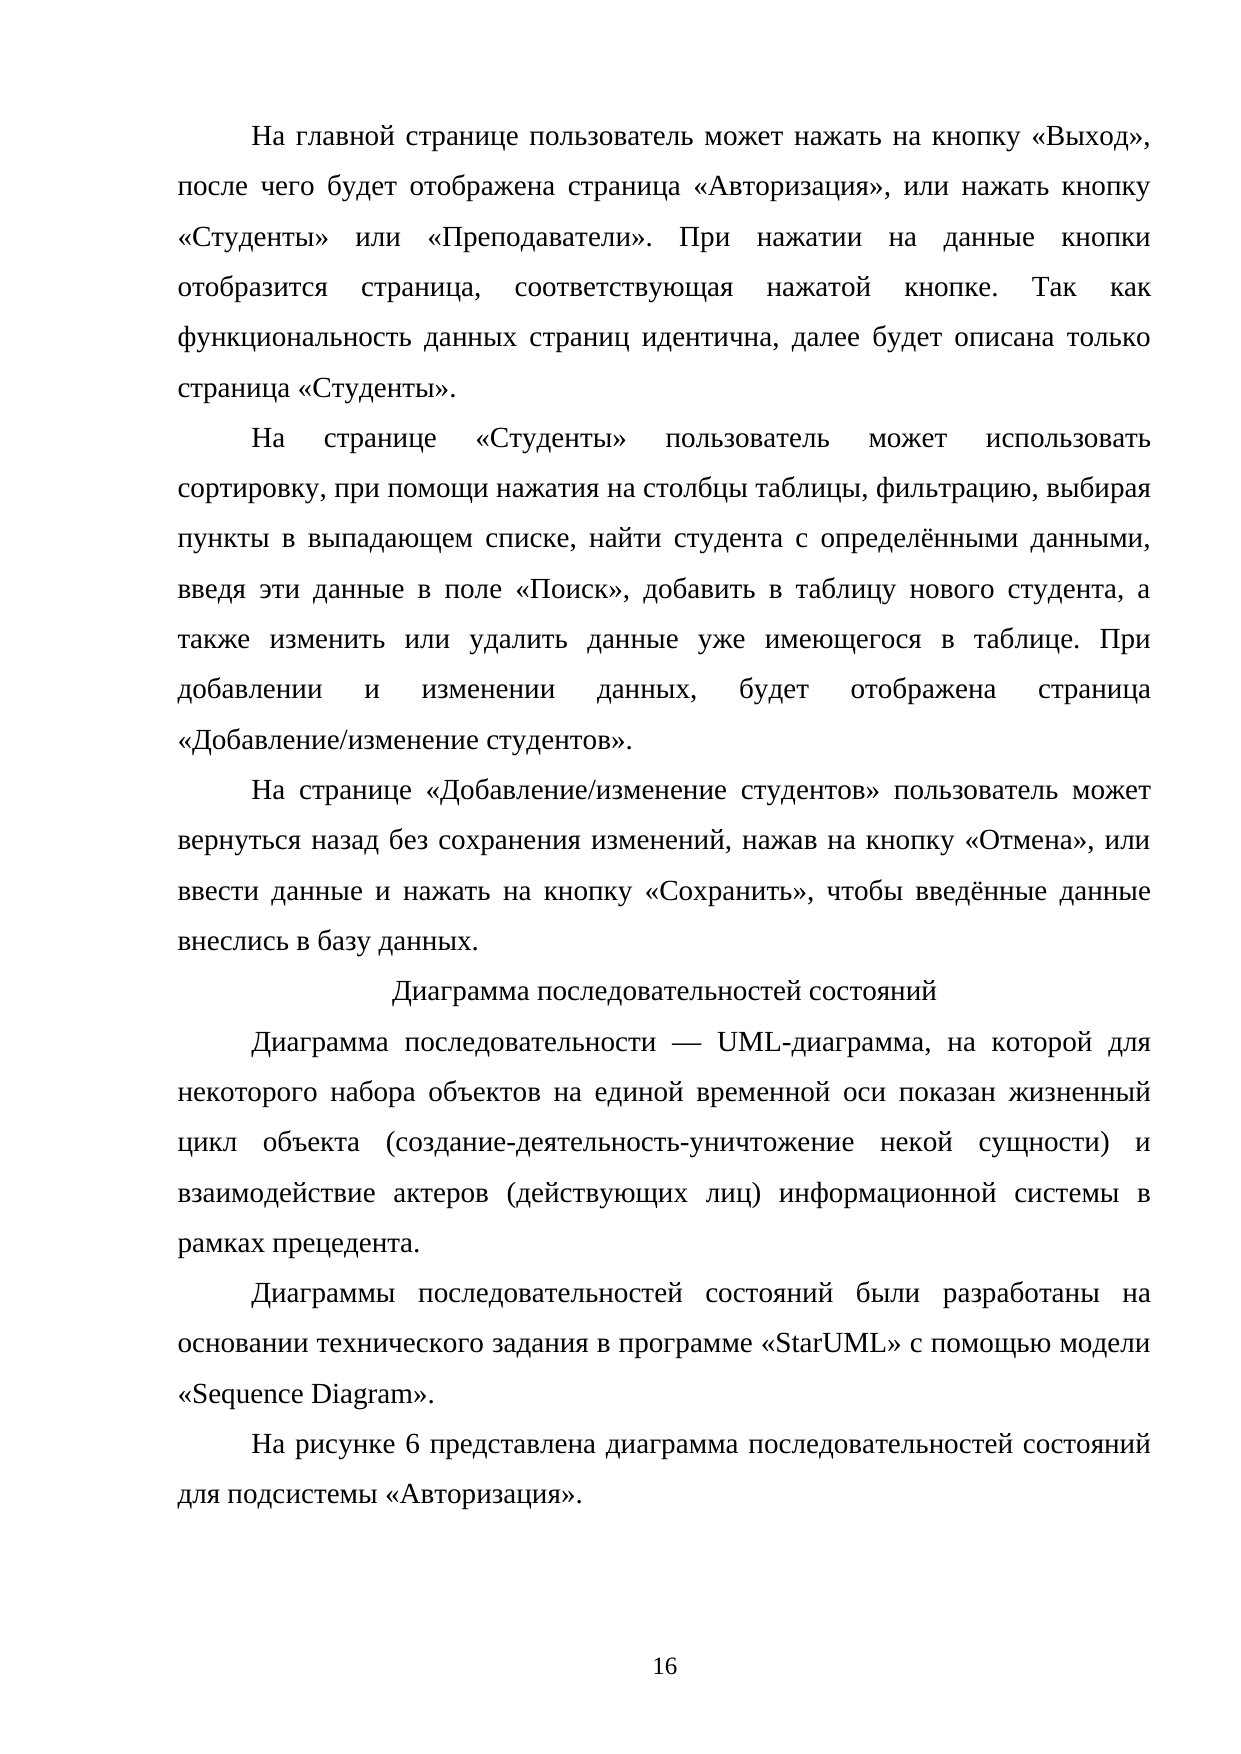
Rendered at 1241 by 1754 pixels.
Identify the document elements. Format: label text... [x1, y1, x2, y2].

text Диаграмма последовательностей состояний [177, 973, 1152, 1007]
text На рисунке 6 представлена диаграмма последовательностей состояний для подсистемы «Авторизация». [177, 1426, 1152, 1510]
text На главной странице пользователь может нажать на кнопку «Выход», после чего будет отображена страница «Авторизация», или нажать кнопку «Студенты» или «Преподаватели». При нажатии на данные кнопки отобразится страница, соответствующая нажатой кнопке. Так как функциональность данных страниц идентична, далее будет описана только страница «Студенты». [177, 118, 1152, 403]
text Диаграмма последовательности — UML-диаграмма, на которой для некоторого набора объектов на единой временной оси показан жизненный цикл объекта (создание-деятельность-уничтожение некой сущности) и взаимодействие актеров (действующих лиц) информационной системы в рамках прецедента. [177, 1024, 1152, 1258]
text Диаграммы последовательностей состояний были разработаны на основании технического задания в программе «StarUML» с помощью модели «Sequence Diagram». [177, 1275, 1152, 1409]
text На странице «Студенты» пользователь может использовать сортировку, при помощи нажатия на столбцы таблицы, фильтрацию, выбирая пункты в выпадающем списке, найти студента с определёнными данными, введя эти данные в поле «Поиск», добавить в таблицу нового студента, а также изменить или удалить данные уже имеющегося в таблице. При добавлении и изменении данных, будет отображена страница «Добавление/изменение студентов». [177, 420, 1152, 755]
text На странице «Добавление/изменение студентов» пользователь может вернуться назад без сохранения изменений, нажав на кнопку «Отмена», или ввести данные и нажать на кнопку «Сохранить», чтобы введённые данные внеслись в базу данных. [177, 772, 1152, 957]
